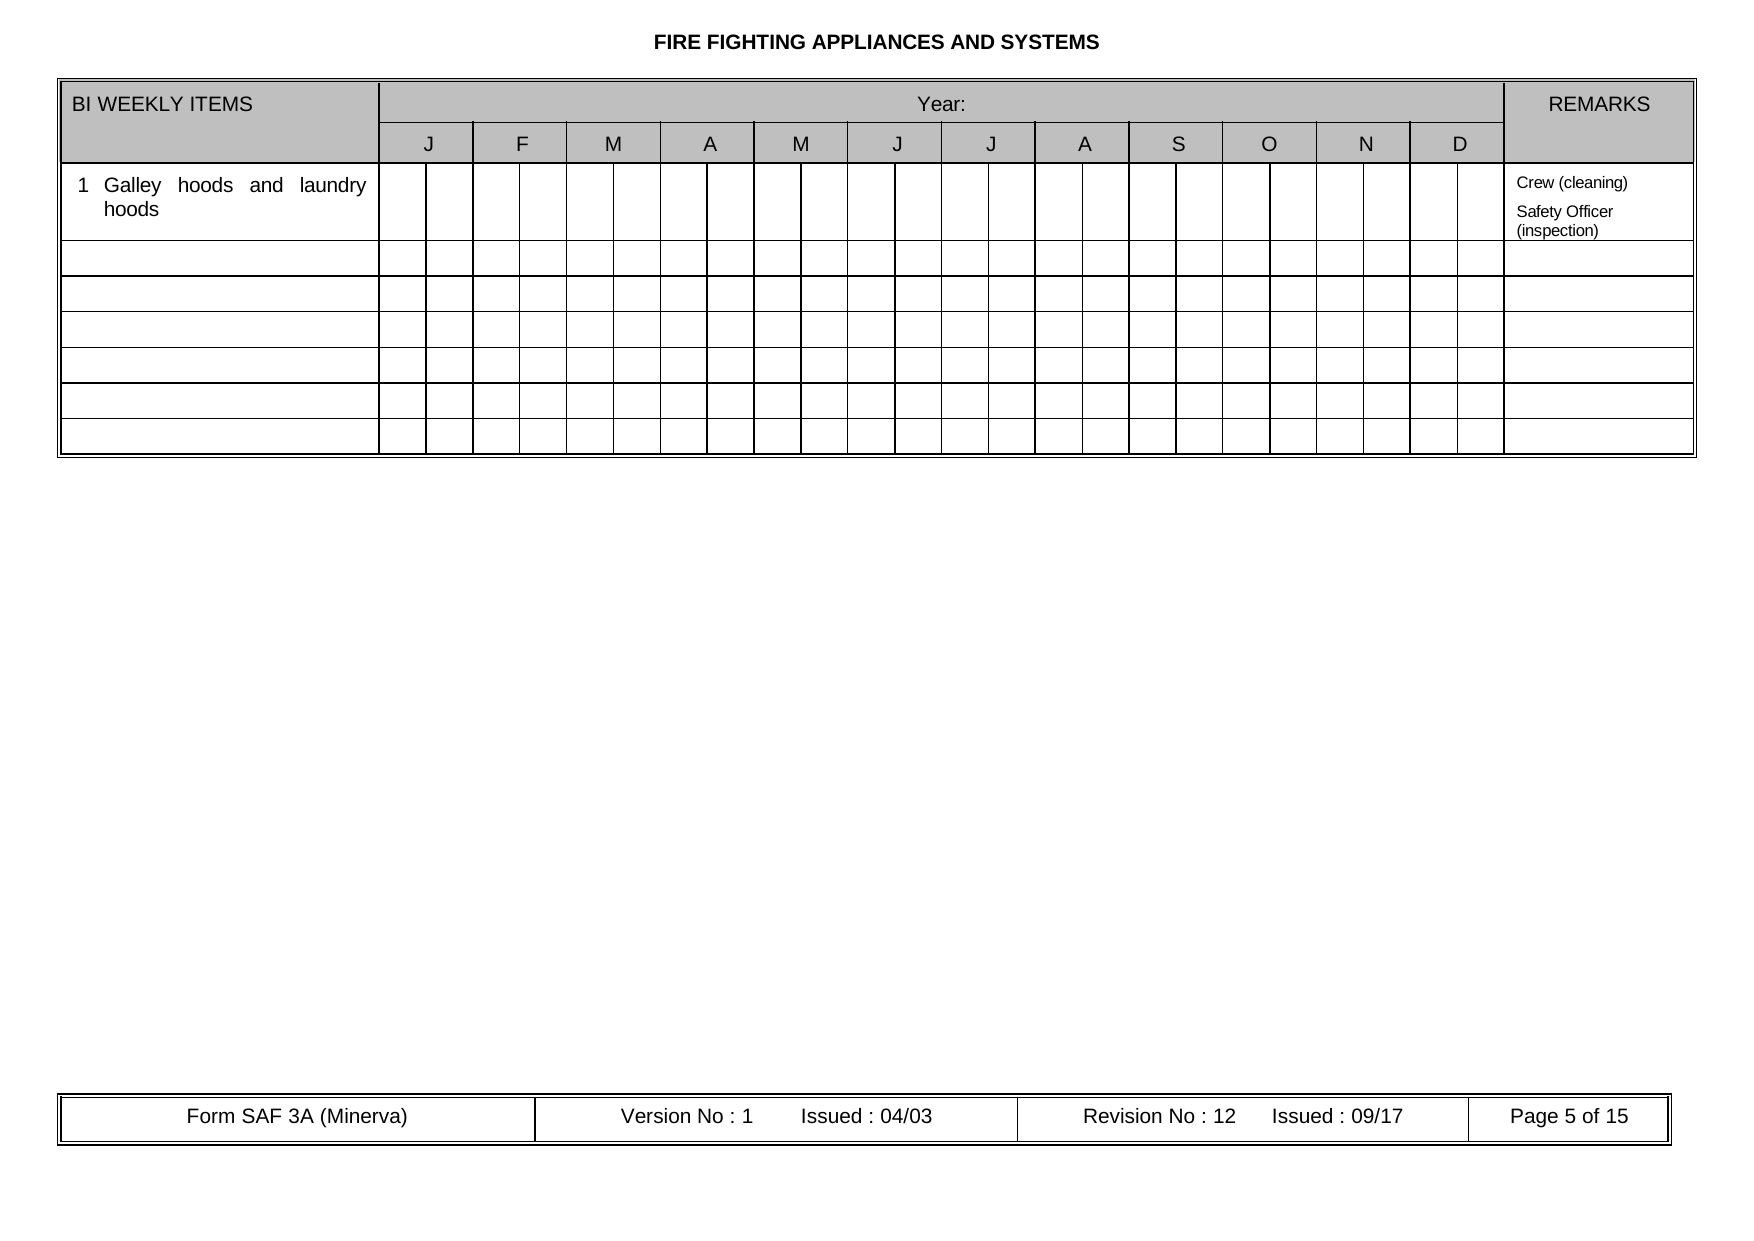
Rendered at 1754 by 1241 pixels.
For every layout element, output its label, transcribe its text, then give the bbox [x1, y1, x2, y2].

table_cell [755, 241, 800, 275]
table_cell S [1130, 123, 1222, 162]
table_cell [1411, 241, 1457, 275]
table_cell [661, 277, 706, 311]
table_cell [661, 419, 706, 453]
table_cell [380, 348, 425, 382]
table_cell [755, 277, 800, 311]
table_cell [427, 241, 472, 275]
table_cell [1364, 164, 1409, 239]
table_cell [62, 419, 378, 453]
table_cell [848, 312, 894, 346]
table_cell [520, 384, 566, 418]
table_cell [1411, 312, 1457, 346]
table_cell [1505, 384, 1693, 418]
table_cell [802, 348, 847, 382]
table_cell [520, 164, 566, 239]
table_cell [427, 348, 472, 382]
table_cell [708, 164, 753, 239]
table_cell [942, 312, 988, 346]
table_cell A [1036, 123, 1128, 162]
table_cell [1036, 312, 1082, 346]
table_cell [848, 419, 894, 453]
table_cell [1271, 277, 1316, 311]
table_cell [896, 277, 941, 311]
table_cell [520, 419, 566, 453]
table_cell [614, 348, 660, 382]
table_cell [1411, 164, 1457, 239]
table_cell [1317, 241, 1363, 275]
table_cell [802, 241, 847, 275]
table_cell [1223, 419, 1269, 453]
table_cell [380, 312, 425, 346]
table_cell [614, 277, 660, 311]
table_cell [661, 164, 706, 239]
table_cell [1130, 241, 1175, 275]
table_cell [614, 241, 660, 275]
table_cell M [755, 123, 847, 162]
table_cell [614, 164, 660, 239]
table_cell [1083, 419, 1128, 453]
table_cell [1177, 241, 1222, 275]
table_cell [474, 312, 519, 346]
table_cell [520, 241, 566, 275]
table_cell [1411, 348, 1457, 382]
table_cell [708, 241, 753, 275]
table_cell [1223, 348, 1269, 382]
table_cell [1036, 241, 1082, 275]
table_cell [62, 312, 378, 346]
table_cell [989, 348, 1034, 382]
table_cell [1223, 277, 1269, 311]
table_cell [380, 419, 425, 453]
table_cell [1317, 164, 1363, 239]
table_cell [380, 241, 425, 275]
table_cell [1271, 241, 1316, 275]
table_cell [708, 348, 753, 382]
table_cell [896, 419, 941, 453]
table_cell [1458, 348, 1503, 382]
table_cell [1271, 312, 1316, 346]
table_cell [427, 419, 472, 453]
table_cell [1223, 384, 1269, 418]
table_cell [942, 241, 988, 275]
table_cell [848, 348, 894, 382]
table_cell [1036, 419, 1082, 453]
table_cell [474, 419, 519, 453]
table_cell [661, 348, 706, 382]
table_cell [1036, 164, 1082, 239]
table_cell [802, 419, 847, 453]
table_header REMARKS [1505, 82, 1693, 121]
table_cell [1177, 277, 1222, 311]
table_cell [567, 419, 613, 453]
table_cell [1177, 348, 1222, 382]
table_cell [1458, 419, 1503, 453]
table_cell N [1317, 123, 1409, 162]
table_cell [661, 384, 706, 418]
table_cell [1177, 384, 1222, 418]
table_cell [989, 164, 1034, 239]
table_cell [1505, 121, 1693, 162]
table_cell [1271, 419, 1316, 453]
table_cell [474, 241, 519, 275]
table_cell [1505, 312, 1693, 346]
table_cell [1130, 164, 1175, 239]
table_cell [614, 384, 660, 418]
table_cell [1036, 277, 1082, 311]
table_cell [62, 121, 378, 162]
table_cell [567, 348, 613, 382]
table_cell [1458, 312, 1503, 346]
table_cell [989, 419, 1034, 453]
table_cell [567, 241, 613, 275]
table_cell [802, 277, 847, 311]
table_cell [896, 348, 941, 382]
table_cell [708, 312, 753, 346]
table_cell [1177, 419, 1222, 453]
table_cell [942, 384, 988, 418]
table_cell [62, 241, 378, 275]
table_cell [567, 312, 613, 346]
table_cell [520, 348, 566, 382]
table_cell [1505, 241, 1693, 275]
table_cell [567, 384, 613, 418]
table_cell [1505, 348, 1693, 382]
table_cell [1130, 384, 1175, 418]
table_cell [802, 312, 847, 346]
table_cell [474, 384, 519, 418]
table_cell [989, 384, 1034, 418]
table_cell [708, 384, 753, 418]
table_cell [896, 241, 941, 275]
table_cell [474, 348, 519, 382]
table_cell J [380, 123, 472, 162]
table_cell [1271, 384, 1316, 418]
table_cell [1083, 384, 1128, 418]
table_cell [1130, 419, 1175, 453]
table_cell M [567, 123, 660, 162]
table_cell [848, 241, 894, 275]
table_cell [427, 384, 472, 418]
table_cell [1223, 241, 1269, 275]
table_cell [1083, 164, 1128, 239]
table_cell [1223, 312, 1269, 346]
table_cell [848, 384, 894, 418]
table_cell [1036, 348, 1082, 382]
table_cell [942, 419, 988, 453]
table_cell [848, 164, 894, 239]
table_cell [1130, 277, 1175, 311]
table_header Year: [380, 82, 1504, 121]
table_cell [1036, 384, 1082, 418]
table_cell [802, 164, 847, 239]
table_cell [708, 419, 753, 453]
table_header BI WEEKLY ITEMS [62, 82, 379, 121]
table_cell [1411, 419, 1457, 453]
table_cell [848, 277, 894, 311]
table_cell [1317, 348, 1363, 382]
table_cell [1317, 384, 1363, 418]
table_cell [380, 277, 425, 311]
table_cell [1223, 164, 1269, 239]
table_cell [755, 312, 800, 346]
table_cell Crew (cleaning) Safety Officer (inspection) [1505, 164, 1693, 239]
table_cell [755, 348, 800, 382]
table_cell [661, 241, 706, 275]
table_cell [1458, 164, 1503, 239]
table_cell [1364, 241, 1409, 275]
table_cell 1 Galley hoods and laundry hoods [62, 164, 378, 239]
table_cell [1271, 348, 1316, 382]
table_cell [942, 277, 988, 311]
table_cell [62, 277, 378, 311]
table_cell [755, 164, 800, 239]
table_cell [1364, 277, 1409, 311]
table_cell [1458, 384, 1503, 418]
table_cell [62, 348, 378, 382]
table_cell [1505, 419, 1693, 453]
table_cell [1458, 277, 1503, 311]
table_cell [1083, 348, 1128, 382]
table_cell [896, 164, 941, 239]
table_cell O [1223, 123, 1316, 162]
table_cell [802, 384, 847, 418]
table_cell [427, 312, 472, 346]
table_cell D [1411, 123, 1503, 162]
table_cell [1364, 348, 1409, 382]
table_cell [1083, 277, 1128, 311]
table_cell [1317, 312, 1363, 346]
table_cell [755, 419, 800, 453]
table_cell [1177, 312, 1222, 346]
table_cell [1177, 164, 1222, 239]
table_cell [1083, 312, 1128, 346]
table_cell [567, 277, 613, 311]
table_cell [1271, 164, 1316, 239]
table_cell [474, 164, 519, 239]
text FIRE FIGHTING APPLIANCES AND SYSTEMS [59, 29, 1695, 54]
table_cell [427, 164, 472, 239]
table_cell [989, 312, 1034, 346]
table_cell [1083, 241, 1128, 275]
table_cell [1317, 419, 1363, 453]
table_cell [896, 312, 941, 346]
table_cell [1411, 277, 1457, 311]
table_cell [755, 384, 800, 418]
table_cell [1458, 241, 1503, 275]
table_cell [380, 164, 425, 239]
table_cell [520, 312, 566, 346]
table_cell [1364, 419, 1409, 453]
table_cell [942, 348, 988, 382]
table_cell [661, 312, 706, 346]
table_cell [1317, 277, 1363, 311]
table_cell F [474, 123, 566, 162]
table_cell J [848, 123, 941, 162]
table_cell [567, 164, 613, 239]
table_cell [708, 277, 753, 311]
table_cell [1505, 277, 1693, 311]
table_cell [380, 384, 425, 418]
table_cell [942, 164, 988, 239]
table_cell [1130, 348, 1175, 382]
table_cell [1364, 312, 1409, 346]
table_cell [427, 277, 472, 311]
table_cell A [661, 123, 753, 162]
table_cell J [942, 123, 1034, 162]
table_cell [989, 277, 1034, 311]
table_cell [614, 312, 660, 346]
table_cell [1411, 384, 1457, 418]
table_cell [896, 384, 941, 418]
table_cell [1130, 312, 1175, 346]
table_cell [520, 277, 566, 311]
table_cell [989, 241, 1034, 275]
table_cell [474, 277, 519, 311]
table_cell [614, 419, 660, 453]
table_cell [1364, 384, 1409, 418]
table_cell [62, 384, 378, 418]
